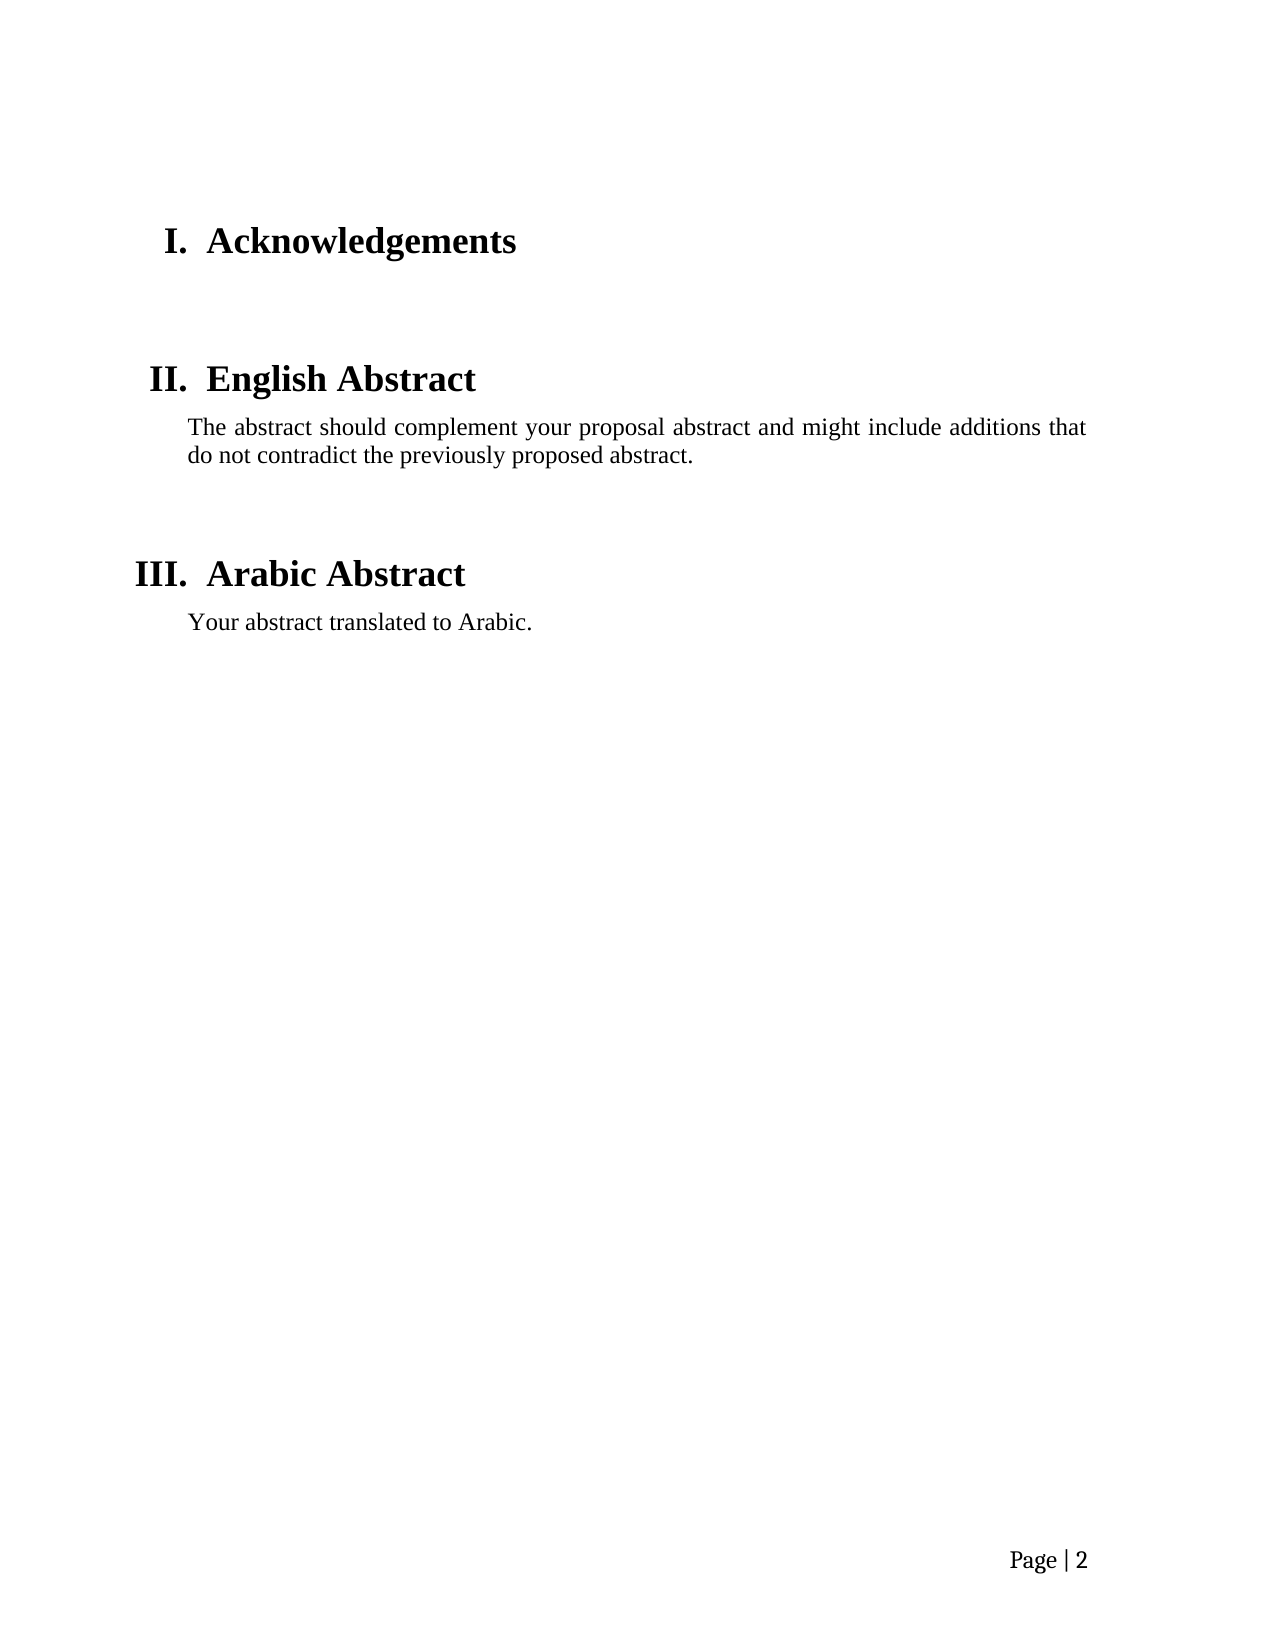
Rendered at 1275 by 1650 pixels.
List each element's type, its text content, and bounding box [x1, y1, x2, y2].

subtitle Arabic Abstract [187, 552, 1087, 595]
subtitle English Abstract [187, 356, 1087, 399]
text The abstract should complement your proposal abstract and might include additions that do not contradict the previously proposed abstract. [187, 412, 1087, 469]
text Your abstract translated to Arabic. [187, 607, 1087, 636]
subtitle Acknowledgements [187, 218, 1087, 261]
